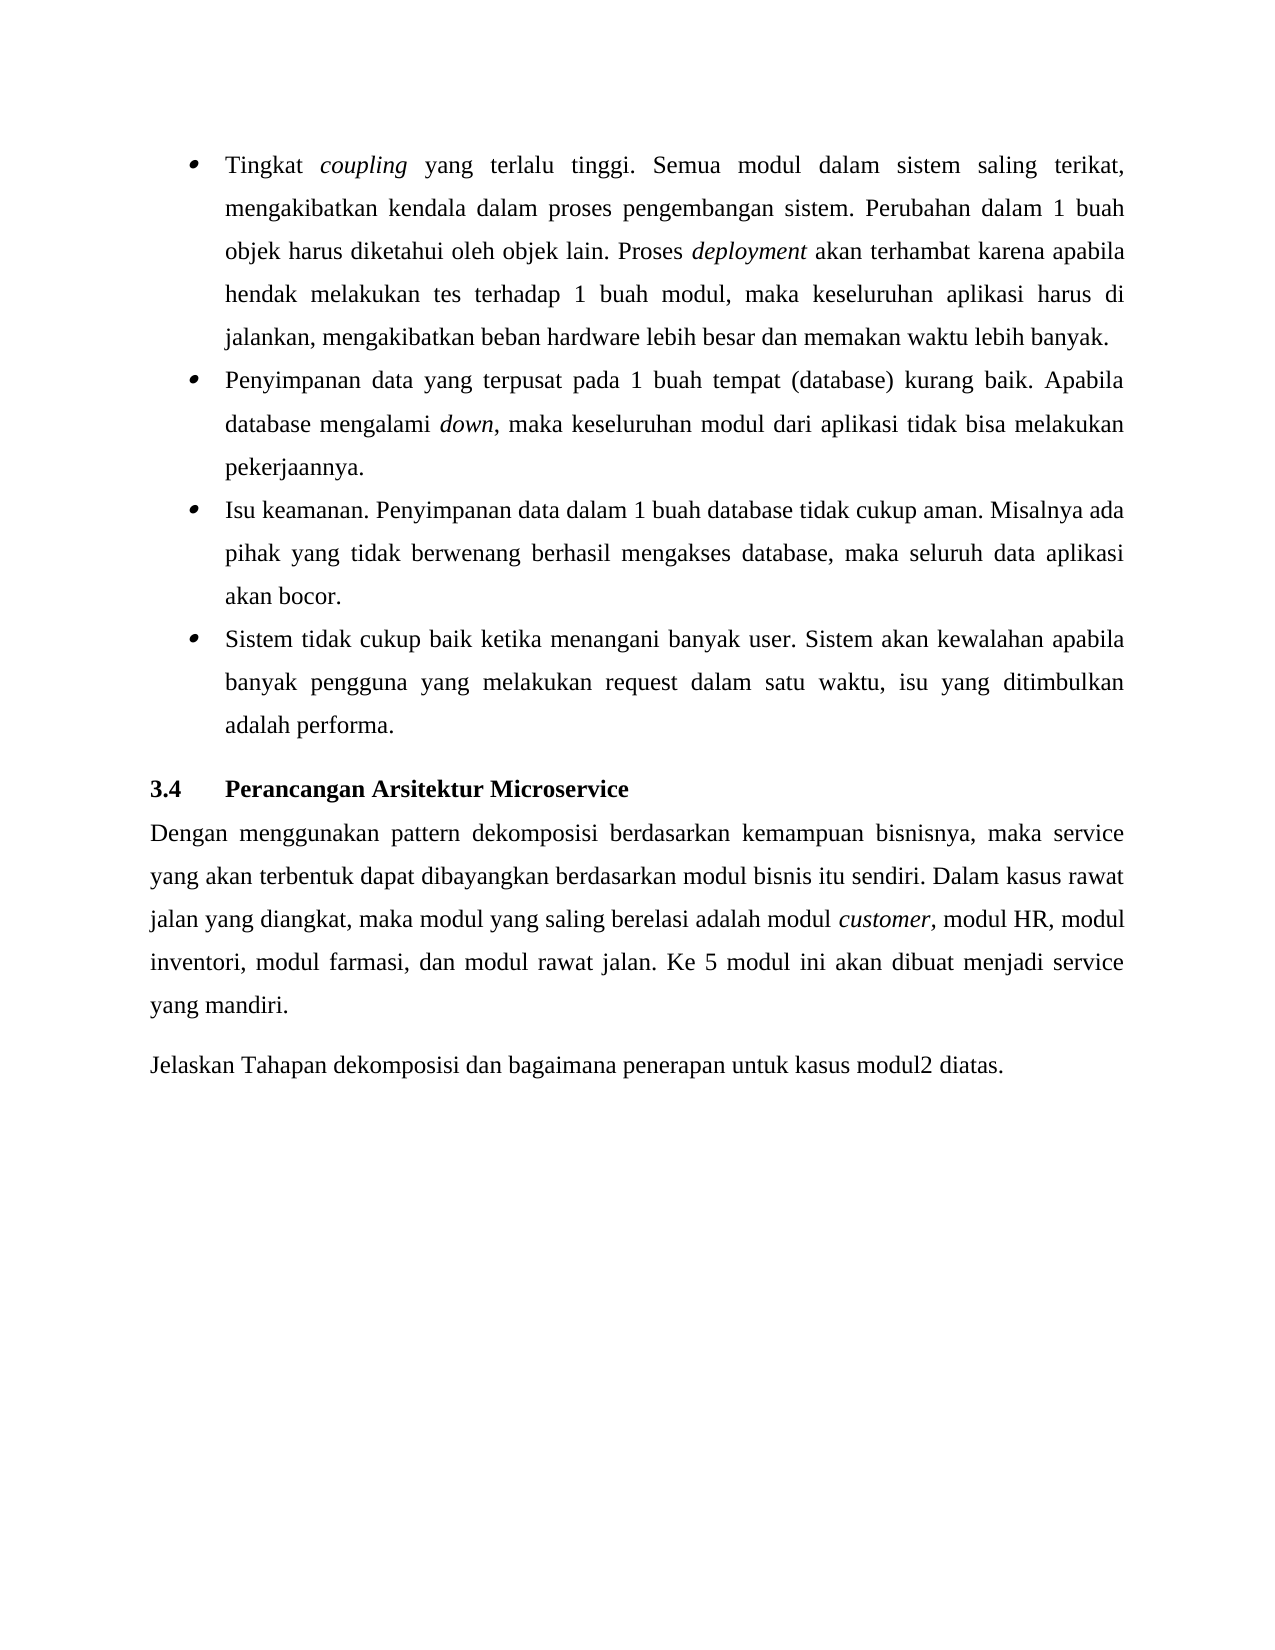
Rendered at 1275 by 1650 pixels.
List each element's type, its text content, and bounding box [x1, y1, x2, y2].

text Dengan menggunakan pattern dekomposisi berdasarkan kemampuan bisnisnya, maka service yang akan terbentuk dapat dibayangkan berdasarkan modul bisnis itu sendiri. Dalam kasus rawat jalan yang diangkat, maka modul yang saling berelasi adalah modul customer, modul HR, modul inventori, modul farmasi, dan modul rawat jalan. Ke 5 modul ini akan dibuat menjadi service yang mandiri. [150, 818, 1125, 1019]
text Jelaskan Tahapan dekomposisi dan bagaimana penerapan untuk kasus modul2 diatas. [150, 1050, 1125, 1079]
subtitle 3.4 Perancangan Arsitektur Microservice [150, 774, 1125, 803]
list Penyimpanan data yang terpusat pada 1 buah tempat (database) kurang baik. Apabila database mengalami down, maka keseluruhan modul dari aplikasi tidak bisa melakukan pekerjaannya. [187, 366, 1125, 481]
list Sistem tidak cukup baik ketika menangani banyak user. Sistem akan kewalahan apabila banyak pengguna yang melakukan request dalam satu waktu, isu yang ditimbulkan adalah performa. [187, 624, 1125, 739]
list Isu keamanan. Penyimpanan data dalam 1 buah database tidak cukup aman. Misalnya ada pihak yang tidak berwenang berhasil mengakses database, maka seluruh data aplikasi akan bocor. [187, 495, 1125, 610]
list Tingkat coupling yang terlalu tinggi. Semua modul dalam sistem saling terikat, mengakibatkan kendala dalam proses pengembangan sistem. Perubahan dalam 1 buah objek harus diketahui oleh objek lain. Proses deployment akan terhambat karena apabila hendak melakukan tes terhadap 1 buah modul, maka keseluruhan aplikasi harus di jalankan, mengakibatkan beban hardware lebih besar dan memakan waktu lebih banyak. [187, 150, 1125, 351]
